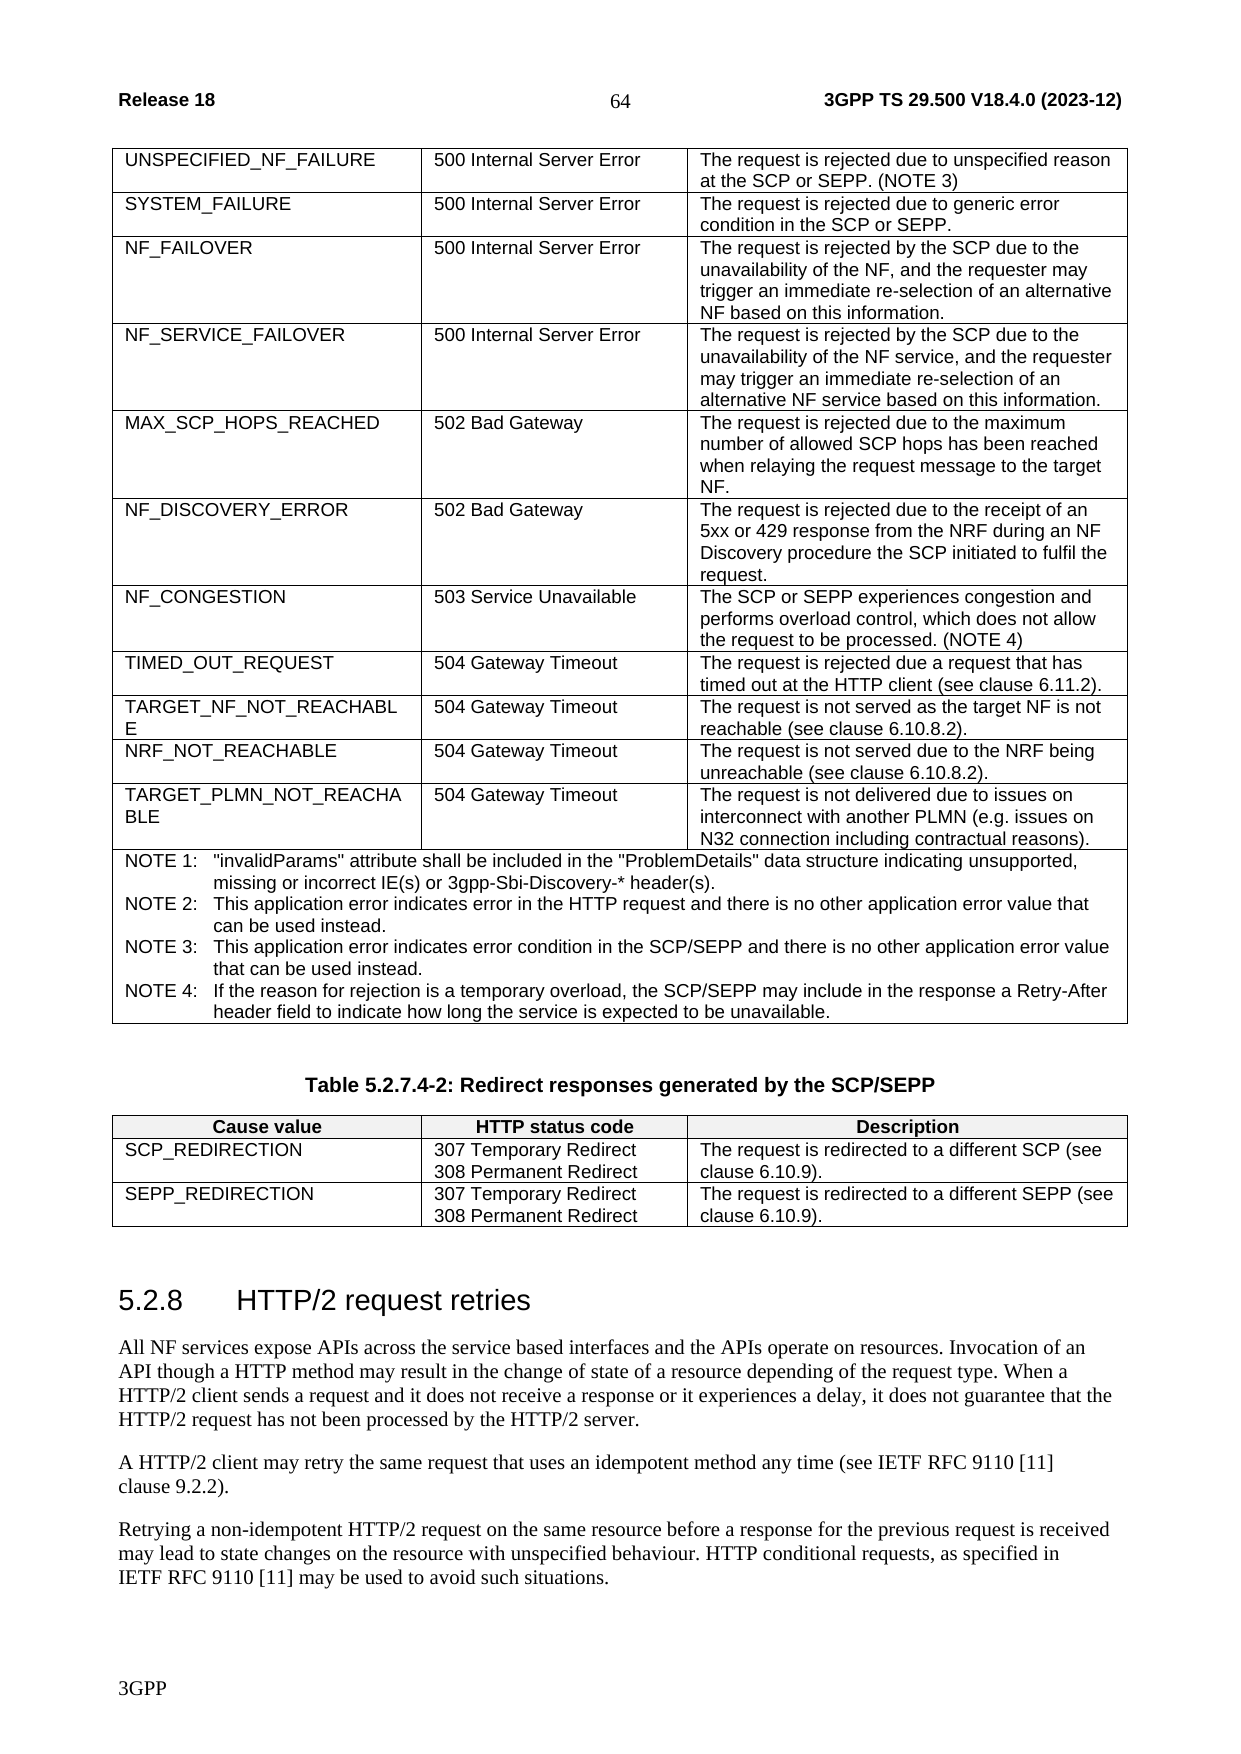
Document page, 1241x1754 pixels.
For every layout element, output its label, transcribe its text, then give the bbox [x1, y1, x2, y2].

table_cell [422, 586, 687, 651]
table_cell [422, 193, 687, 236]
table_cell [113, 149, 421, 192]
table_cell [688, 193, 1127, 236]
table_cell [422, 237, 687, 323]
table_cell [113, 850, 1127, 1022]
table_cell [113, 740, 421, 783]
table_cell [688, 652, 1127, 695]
text All NF services expose APIs across the service based interfaces and the APIs operate on resources. Invocation of an API though a HTTP method may result in the change of state of a resource depending of the request type. When a HTTP/2 client sends a request and it does not receive a response or it experiences a delay, it does not guarantee that the HTTP/2 request has not been processed by the HTTP/2 server. [118, 1335, 1122, 1431]
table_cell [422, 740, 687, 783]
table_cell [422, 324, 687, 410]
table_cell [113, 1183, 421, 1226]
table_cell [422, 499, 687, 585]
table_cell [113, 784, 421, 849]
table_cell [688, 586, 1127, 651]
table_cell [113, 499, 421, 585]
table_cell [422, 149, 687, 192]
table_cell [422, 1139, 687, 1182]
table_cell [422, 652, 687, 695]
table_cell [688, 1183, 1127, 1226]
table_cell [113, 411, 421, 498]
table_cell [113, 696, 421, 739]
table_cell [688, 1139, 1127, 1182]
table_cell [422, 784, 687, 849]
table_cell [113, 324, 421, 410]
text A HTTP/2 client may retry the same request that uses an idempotent method any time (see IETF RFC 9110 [11] clause 9.2.2). [118, 1450, 1122, 1498]
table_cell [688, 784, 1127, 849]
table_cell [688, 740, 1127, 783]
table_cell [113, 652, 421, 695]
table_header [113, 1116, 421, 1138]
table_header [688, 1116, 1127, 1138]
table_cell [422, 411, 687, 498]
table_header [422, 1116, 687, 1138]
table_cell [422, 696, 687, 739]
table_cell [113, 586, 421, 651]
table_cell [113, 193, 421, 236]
text Table 5.2.7.4-2: Redirect responses generated by the SCP/SEPP [118, 1073, 1122, 1097]
subtitle 5.2.8 HTTP/2 request retries [118, 1283, 1122, 1316]
text Retrying a non-idempotent HTTP/2 request on the same resource before a response for the previous request is received may lead to state changes on the resource with unspecified behaviour. HTTP conditional requests, as specified in IETF RFC 9110 [11] may be used to avoid such situations. [118, 1517, 1122, 1589]
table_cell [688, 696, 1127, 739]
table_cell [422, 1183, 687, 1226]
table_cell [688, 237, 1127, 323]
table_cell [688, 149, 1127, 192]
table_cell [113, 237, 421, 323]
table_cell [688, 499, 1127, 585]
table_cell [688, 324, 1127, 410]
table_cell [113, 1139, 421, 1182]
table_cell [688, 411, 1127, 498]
